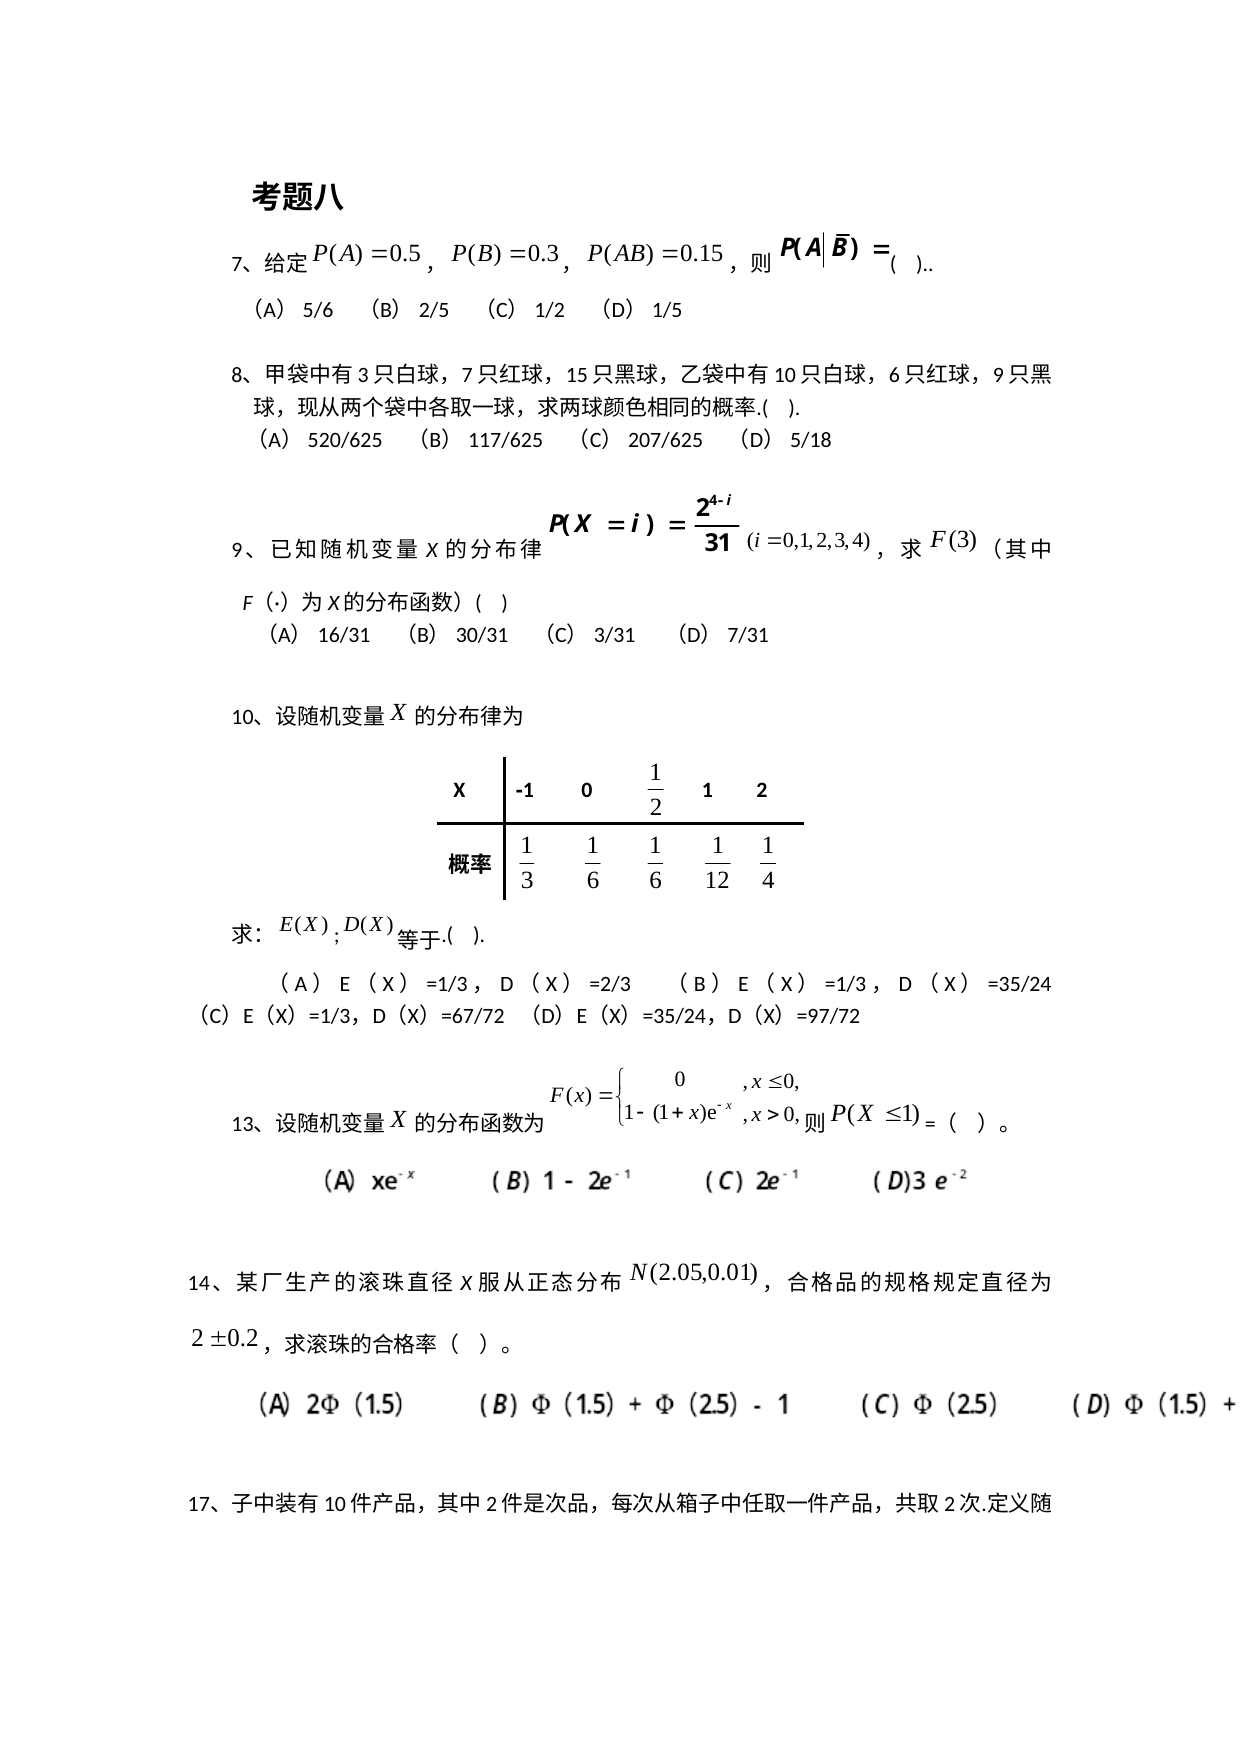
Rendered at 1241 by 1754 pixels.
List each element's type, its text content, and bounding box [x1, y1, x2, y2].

table_header 1 [690, 757, 745, 822]
text 10、设随机变量的分布律为 [187, 682, 1053, 747]
table_cell 概率 [437, 825, 503, 900]
table_header X [437, 757, 503, 822]
text 7、给定，，，则 ( ).. [187, 227, 1053, 292]
text （A） 16/31 （B） 30/31 （C） 3/31 （D） 7/31 [231, 617, 1053, 649]
table_header 0 [570, 757, 633, 822]
text 14、某厂生产的滚珠直径X服从正态分布，合格品的规格规定直径为，求滚珠的合格率（ ）。 [187, 1258, 1053, 1388]
table_cell [745, 825, 803, 900]
table_cell [690, 825, 745, 900]
table_header 2 [745, 757, 803, 822]
table_header -1 [506, 757, 570, 822]
text 考题八 [113, 162, 1053, 227]
text 9、已知随机变量X的分布律，求（其中F（·）为X的分布函数）( ) [231, 487, 1053, 617]
text （A） 520/625 （B） 117/625 （C） 207/625 （D） 5/18 [231, 422, 1053, 454]
text （A） 5/6 （B） 2/5 （C） 1/2 （D） 1/5 [187, 292, 1053, 324]
table_cell [570, 825, 633, 900]
table_cell [633, 825, 690, 900]
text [187, 1485, 1053, 1518]
table_header [633, 757, 690, 822]
text 求：;等于.( ). [187, 900, 1053, 965]
text （A）E（X）=1/3，D（X）=2/3 （B）E（X）=1/3，D（X）=35/24 （C）E（X）=1/3，D（X）=67/72 （D）E（X）=35/24，D（X）=97/72 [187, 965, 1053, 1030]
text 8、甲袋中有3只白球，7只红球，15只黑球，乙袋中有10只白球，6只红球，9只黑球，现从两个袋中各取一球，求两球颜色相同的概率.( ). [231, 357, 1053, 422]
table_cell [506, 825, 570, 900]
text 13、设随机变量的分布函数为则=（ ）。 [187, 1063, 1053, 1160]
